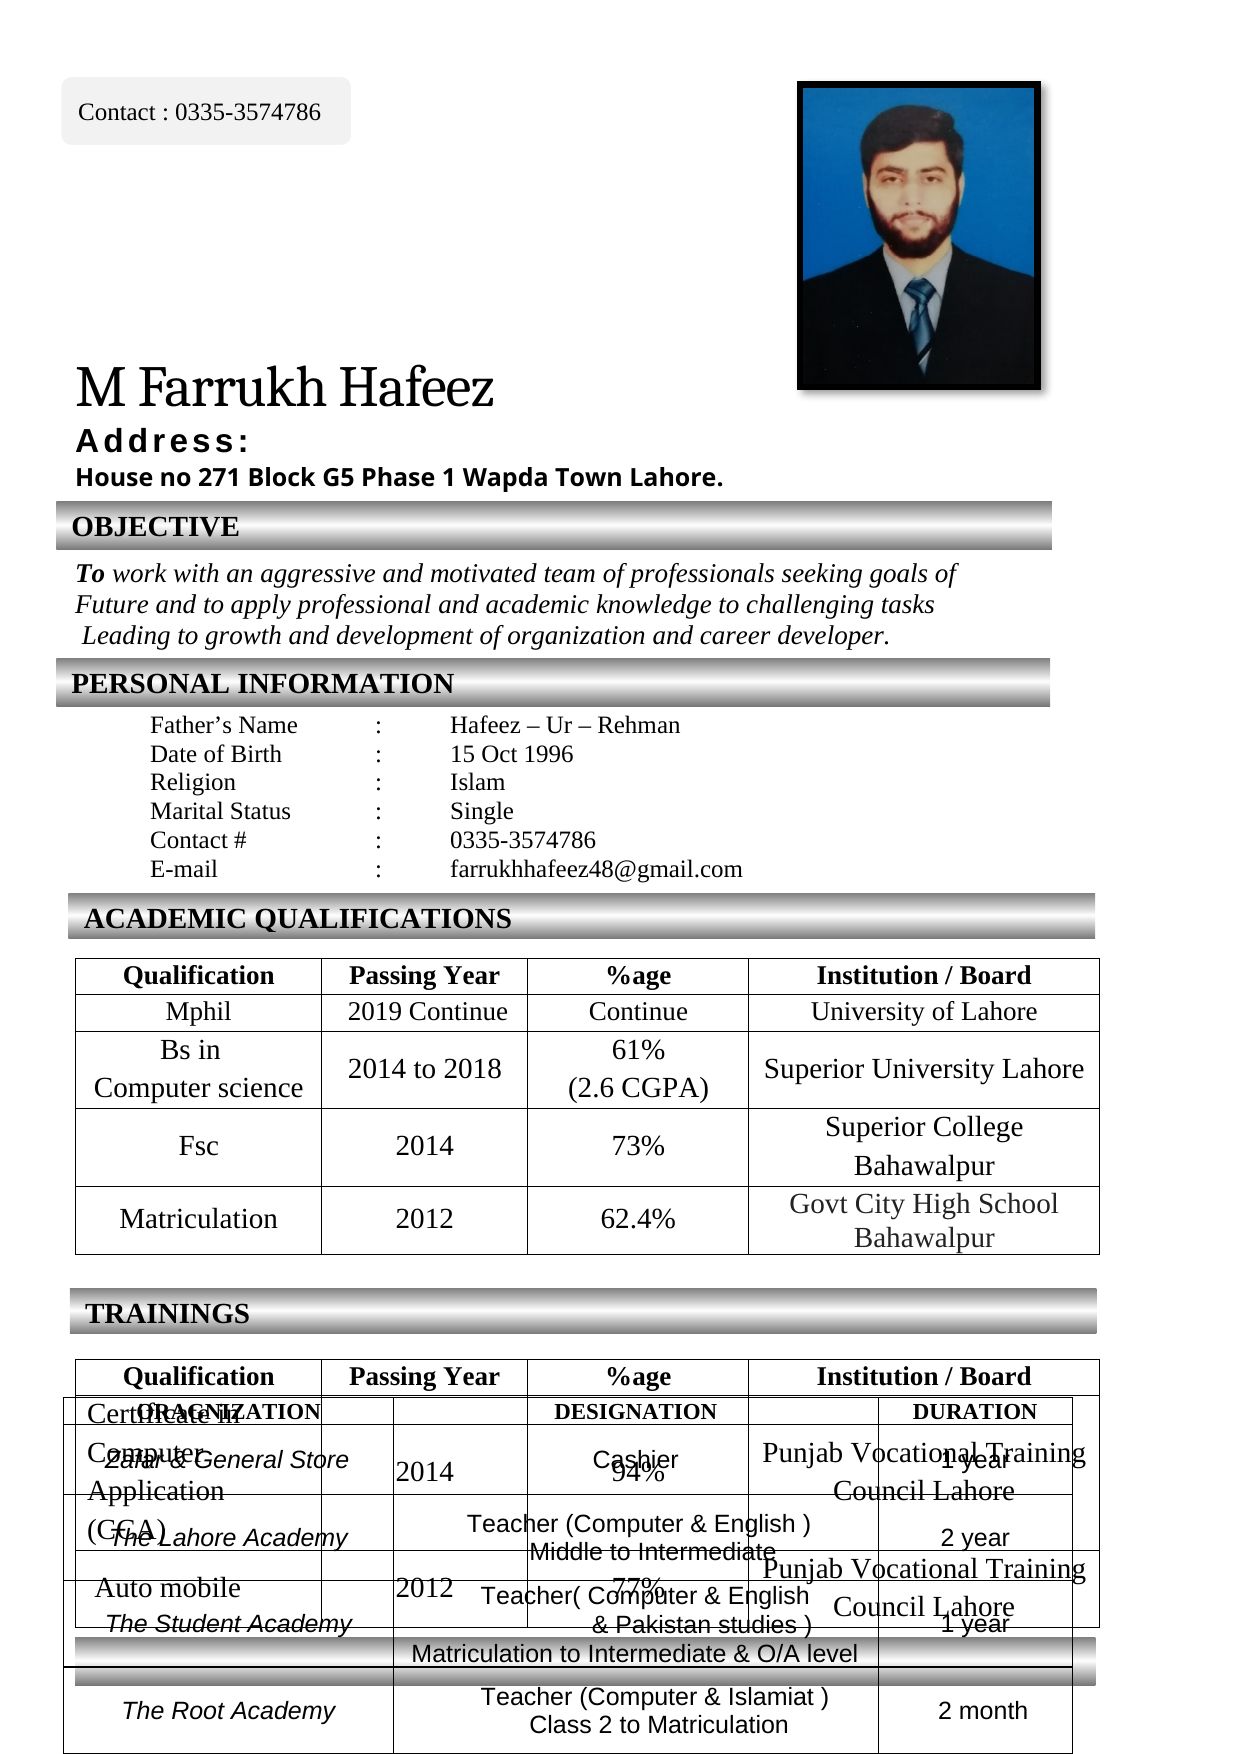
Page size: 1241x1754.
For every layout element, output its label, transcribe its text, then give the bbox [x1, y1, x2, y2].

text Father’s Name : Hafeez – Ur – Rehman [56, 710, 1165, 739]
table_header %age [528, 1360, 748, 1395]
table_header Institution / Board [749, 959, 1099, 994]
table_cell Superior University Lahore [749, 1032, 1099, 1108]
table_cell Continue [528, 995, 748, 1031]
table_cell 73% [528, 1109, 748, 1186]
title M Farrukh Hafeez [75, 75, 1165, 421]
table_cell 2014 [322, 1109, 527, 1186]
text E-mail : farrukhhafeez48@gmail.com [75, 854, 1165, 882]
text Marital Status : Single [150, 796, 1165, 825]
table_cell The Student Academy [64, 1581, 393, 1666]
table_cell The Root Academy [64, 1668, 393, 1753]
text To work with an aggressive and motivated team of professionals seeking goals of [75, 557, 1165, 588]
table_cell 2019 Continue [322, 995, 527, 1031]
table_cell Teacher (Computer & Islamiat ) Class 2 to Matriculation [394, 1668, 878, 1753]
table_header Passing Year [322, 959, 527, 994]
table_header DURATION [879, 1398, 1072, 1424]
table_cell Punjab Vocational Training Council Lahore [1073, 1396, 1099, 1550]
table_cell 62.4% [528, 1187, 748, 1254]
table_header %age [528, 959, 748, 994]
table_header DESIGNATION [394, 1398, 878, 1424]
table_cell Teacher( Computer & English & Pakistan studies ) Matriculation to Intermediate & O/A level [394, 1581, 878, 1666]
table_cell Mphil [76, 995, 321, 1031]
picture [803, 88, 1034, 384]
text Contact # : 0335-3574786 [150, 825, 1165, 854]
table_cell 1 year [879, 1425, 1072, 1493]
table_header ORAGNIZATION [64, 1398, 393, 1424]
table_header Qualification [76, 1360, 321, 1395]
table_cell Fsc [76, 1109, 321, 1186]
text Future and to apply professional and academic knowledge to challenging tasks [75, 588, 1165, 619]
table_cell Bs in Computer science [76, 1032, 321, 1108]
text House no 271 Block G5 Phase 1 Wapda Town Lahore. [75, 459, 1165, 493]
table_cell 2012 [322, 1187, 527, 1254]
table_cell 61% (2.6 CGPA) [528, 1032, 748, 1108]
table_header Institution / Board [749, 1360, 1099, 1395]
table_cell 1 year [879, 1581, 1072, 1666]
table_cell The Lahore Academy [64, 1495, 393, 1580]
text Religion : Islam [150, 767, 1165, 796]
text Leading to growth and development of organization and career developer. [75, 619, 1165, 650]
table_cell 2014 to 2018 [322, 1032, 527, 1108]
table_header Qualification [76, 959, 321, 994]
table_cell 2 month [879, 1668, 1072, 1753]
table_cell Cashier [394, 1425, 878, 1493]
text Address: [75, 421, 1165, 459]
table_header Passing Year [322, 1360, 527, 1395]
table_cell 2 year [879, 1495, 1072, 1580]
table_cell Teacher (Computer & English ) Middle to Intermediate [394, 1495, 878, 1580]
table_cell University of Lahore [749, 995, 1099, 1031]
text Date of Birth : 15 Oct 1996 [150, 739, 1165, 767]
table_cell Zafar & General Store [64, 1425, 393, 1493]
table_cell Matriculation [76, 1187, 321, 1254]
table_cell Superior College Bahawalpur [749, 1109, 1099, 1186]
